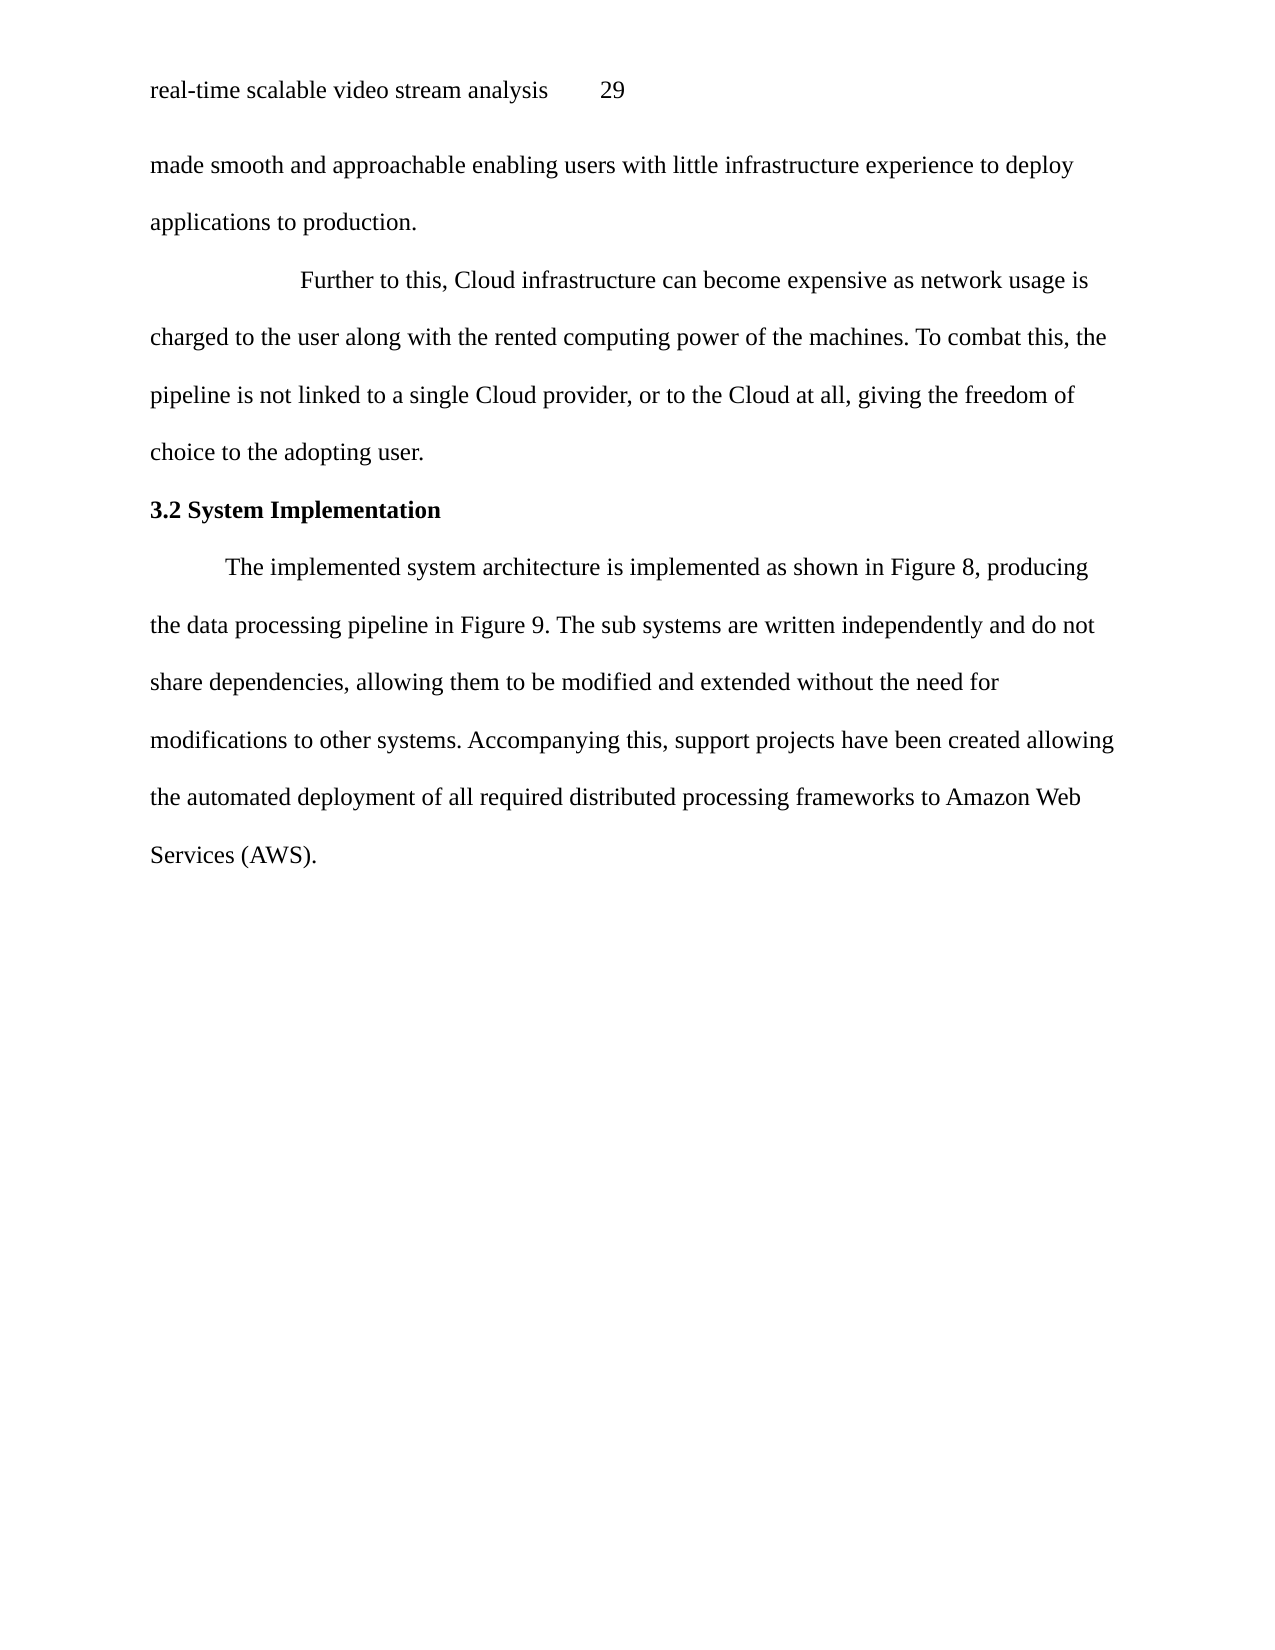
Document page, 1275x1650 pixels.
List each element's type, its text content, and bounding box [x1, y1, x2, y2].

text Further to this, Cloud infrastructure can become expensive as network usage is charged to the user along with the rented computing power of the machines. To combat this, the pipeline is not linked to a single Cloud provider, or to the Cloud at all, giving the freedom of choice to the adopting user. [150, 265, 1125, 466]
subtitle 3.2 System Implementation [150, 495, 1125, 524]
text The implemented system architecture is implemented as shown in Figure 8, producing the data processing pipeline in Figure 9. The sub systems are written independently and do not share dependencies, allowing them to be modified and extended without the need for modifications to other systems. Accompanying this, support projects have been created allowing the automated deployment of all required distributed processing frameworks to Amazon Web Services (AWS). [150, 552, 1125, 869]
